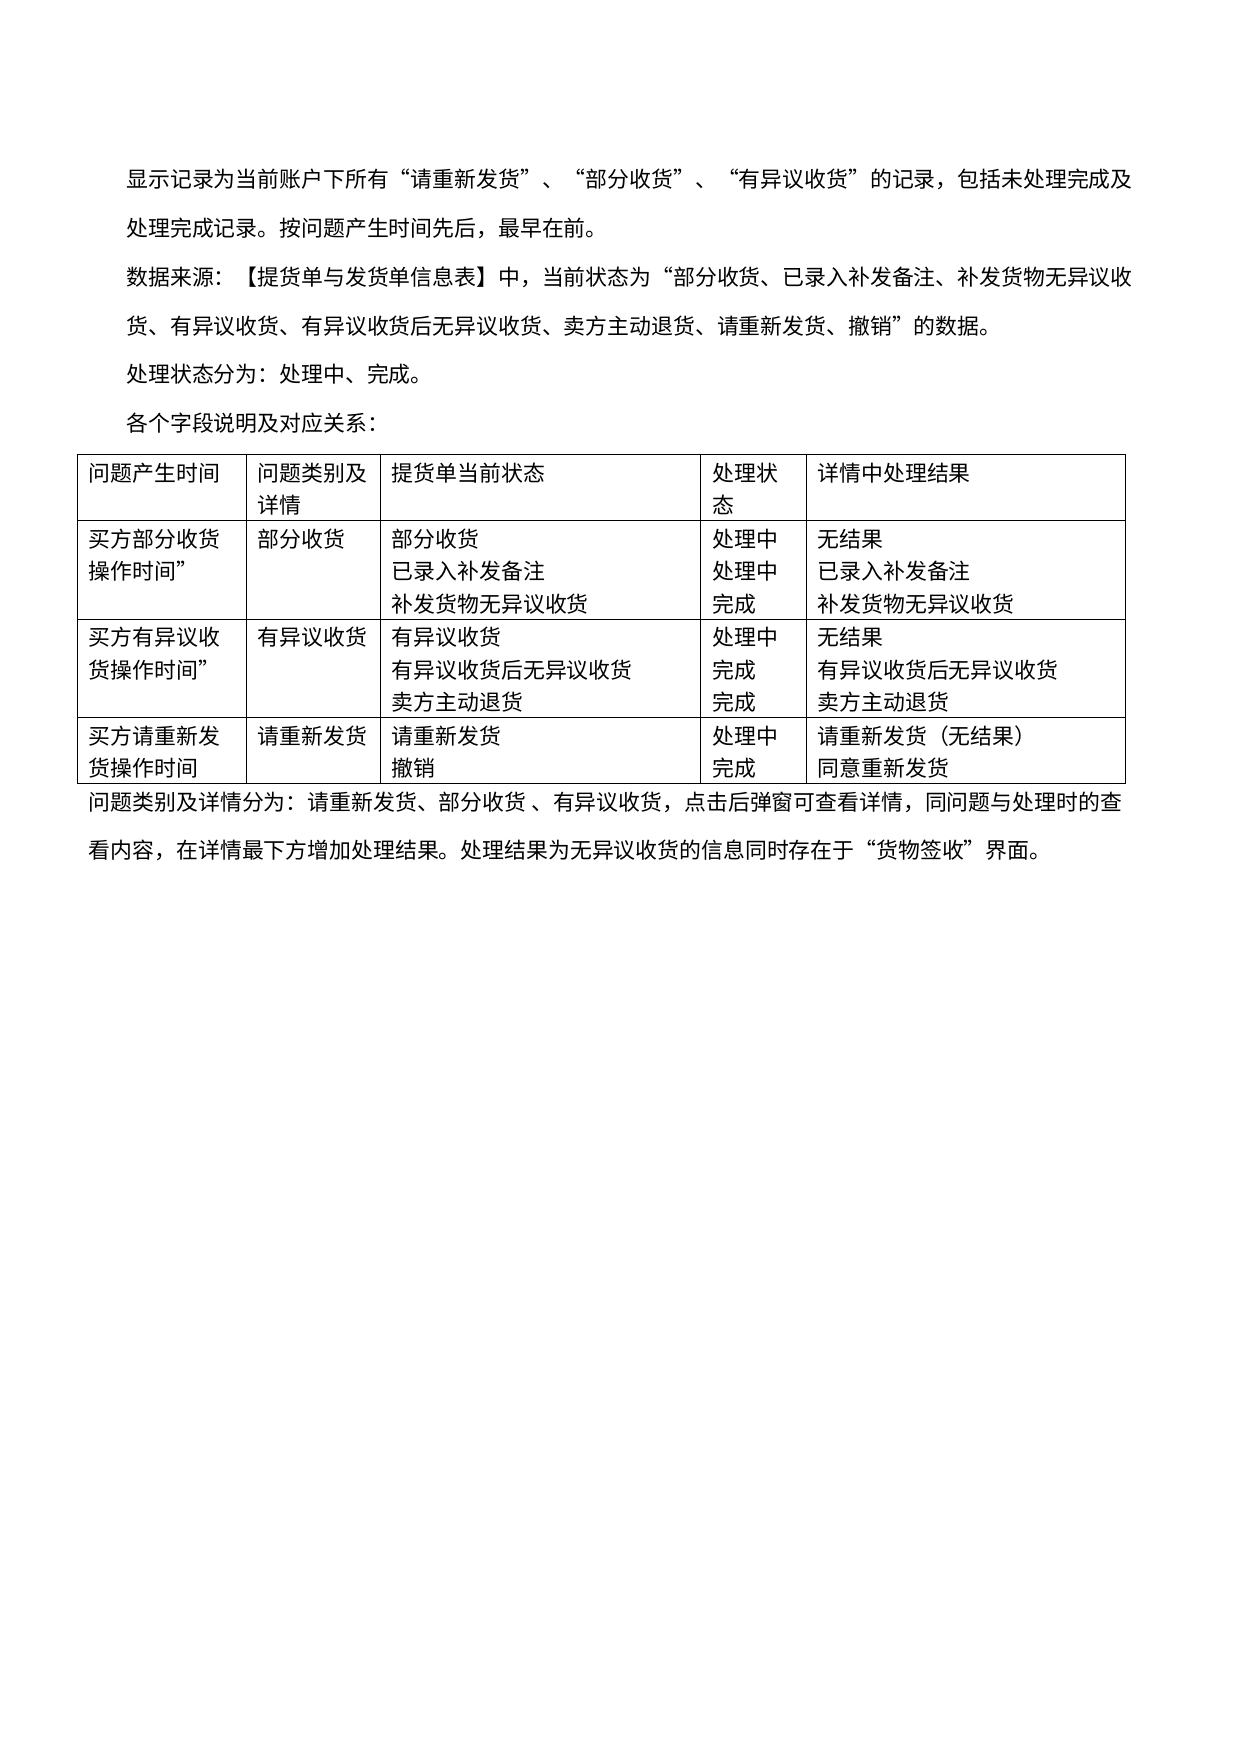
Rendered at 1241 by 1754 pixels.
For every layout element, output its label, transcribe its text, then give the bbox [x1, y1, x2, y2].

table_cell 买方请重新发货操作时间 [78, 718, 246, 783]
table_cell 有异议收货 有异议收货后无异议收货 卖方主动退货 [381, 620, 700, 717]
text 问题类别及详情分为：请重新发货、部分收货 、有异议收货，点击后弹窗可查看详情，同问题与处理时的查看内容，在详情最下方增加处理结果。处理结果为无异议收货的信息同时存在于“货物签收”界面。 [89, 784, 1137, 914]
table_cell 请重新发货 [247, 718, 380, 783]
table_cell 部分收货 [247, 521, 380, 619]
table_cell 请重新发货 撤销 [381, 718, 700, 783]
table_cell 有异议收货 [247, 620, 380, 717]
table_cell 处理中 完成 [701, 718, 806, 783]
table_cell 无结果 已录入补发备注 补发货物无异议收货 [807, 521, 1125, 619]
table_cell 请重新发货（无结果） 同意重新发货 [807, 718, 1125, 783]
table_cell 无结果 有异议收货后无异议收货 卖方主动退货 [807, 620, 1125, 717]
table_header 处理状态 [701, 455, 806, 520]
table_header 提货单当前状态 [381, 455, 700, 520]
table_cell 处理中 完成 完成 [701, 620, 806, 717]
table_header 问题产生时间 [78, 455, 246, 520]
table_cell 处理中 处理中 完成 [701, 521, 806, 619]
table_cell 部分收货 已录入补发备注 补发货物无异议收货 [381, 521, 700, 619]
table_header 问题类别及详情 [247, 455, 380, 520]
table_cell 买方部分收货操作时间” [78, 521, 246, 619]
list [126, 162, 1137, 438]
table_cell 买方有异议收货操作时间” [78, 620, 246, 717]
table_header 详情中处理结果 [807, 455, 1125, 520]
